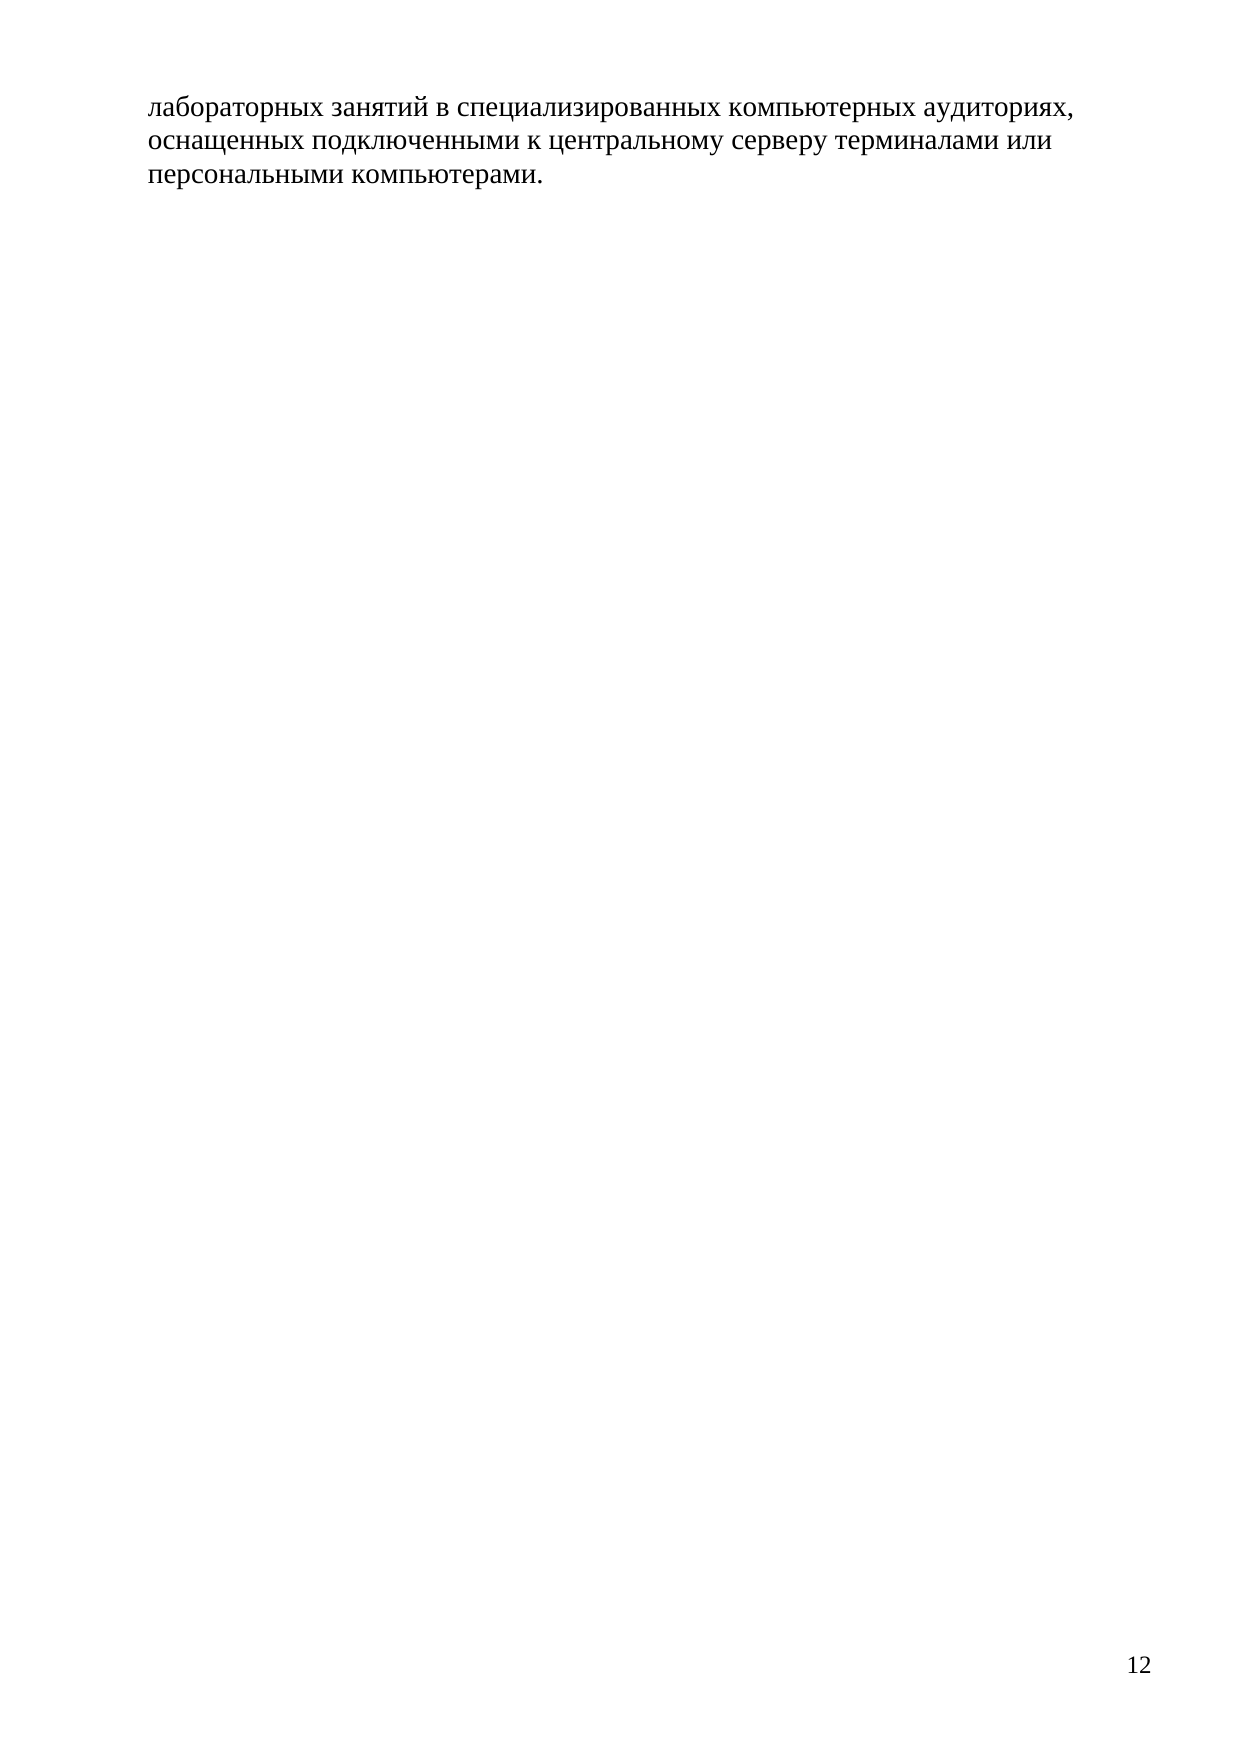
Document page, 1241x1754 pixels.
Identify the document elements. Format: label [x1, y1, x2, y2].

text [148, 89, 1152, 189]
